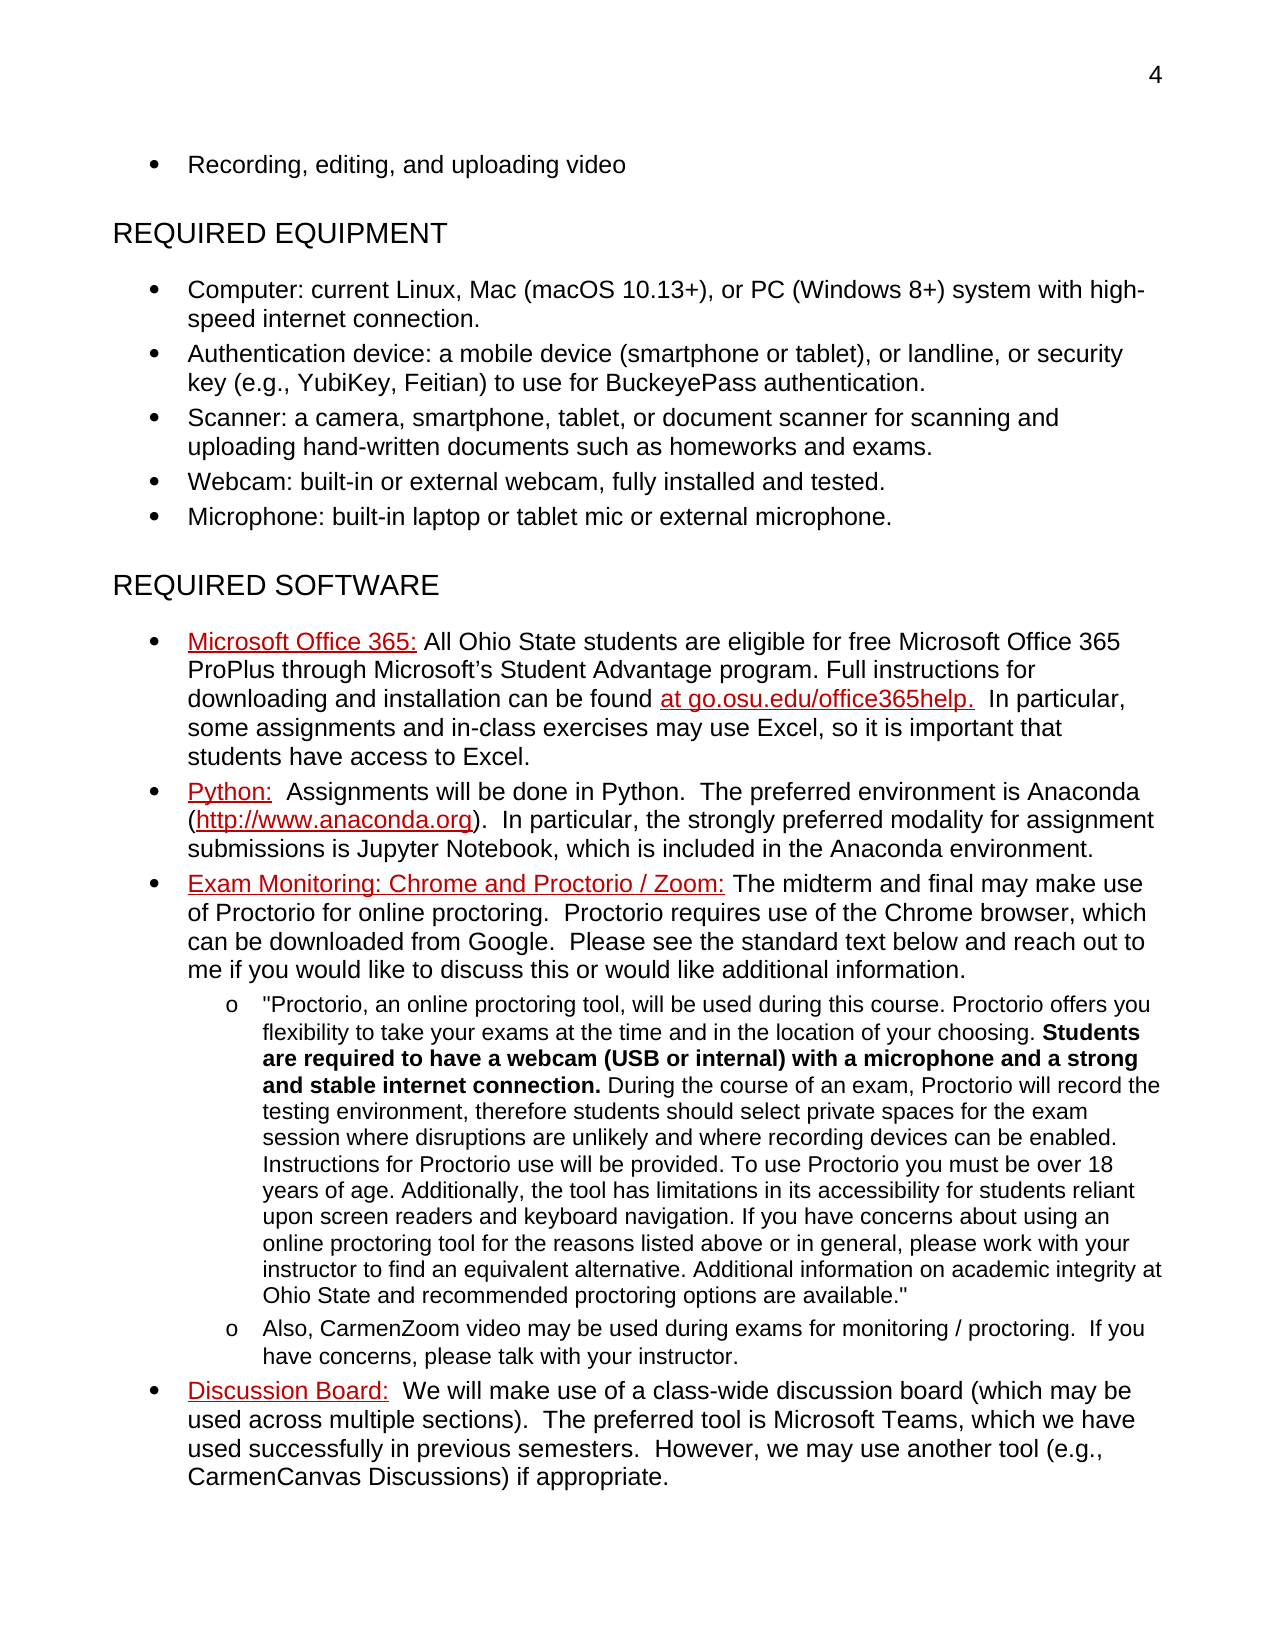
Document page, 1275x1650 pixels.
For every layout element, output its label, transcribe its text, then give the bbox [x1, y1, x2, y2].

list Microsoft Office 365: All Ohio State students are eligible for free Microsoft Office 365 ProPlus through Microsoft’s Student Advantage program. Full instructions for downloading and installation can be found at go.osu.edu/office365help. In particular, some assignments and in-class exercises may use Excel, so it is important that students have access to Excel. [150, 626, 1162, 770]
list Exam Monitoring: Chrome and Proctorio / Zoom: The midterm and final may make use of Proctorio for online proctoring. Proctorio requires use of the Chrome browser, which can be downloaded from Google. Please see the standard text below and reach out to me if you would like to discuss this or would like additional information. [150, 869, 1162, 984]
list Computer: current Linux, Mac (macOS 10.13+), or PC (Windows 8+) system with high-speed internet connection. [150, 275, 1162, 332]
list Scanner: a camera, smartphone, tablet, or document scanner for scanning and uploading hand-written documents such as homeworks and exams. [150, 403, 1162, 460]
list Microphone: built-in laptop or tablet mic or external microphone. [150, 502, 1162, 530]
list "Proctorio, an online proctoring tool, will be used during this course. Proctorio offers you flexibility to take your exams at the time and in the location of your choosing. Students are required to have a webcam (USB or internal) with a microphone and a strong and stable internet connection. During the course of an exam, Proctorio will record the testing environment, therefore students should select private spaces for the exam session where disruptions are unlikely and where recording devices can be enabled. Instructions for Proctorio use will be provided. To use Proctorio you must be over 18 years of age. Additionally, the tool has limitations in its accessibility for students reliant upon screen readers and keyboard navigation. If you have concerns about using an online proctoring tool for the reasons listed above or in general, please work with your instructor to find an equivalent alternative. Additional information on academic integrity at Ohio State and recommended proctoring options are available." [225, 991, 1162, 1309]
list Recording, editing, and uploading video [150, 150, 1162, 179]
list Discussion Board: We will make use of a class-wide discussion board (which may be used across multiple sections). The preferred tool is Microsoft Teams, which we have used successfully in previous semesters. However, we may use another tool (e.g., CarmenCanvas Discussions) if appropriate. [150, 1376, 1162, 1491]
list Python: Assignments will be done in Python. The preferred environment is Anaconda (http://www.anaconda.org). In particular, the strongly preferred modality for assignment submissions is Jupyter Notebook, which is included in the Anaconda environment. [150, 777, 1162, 863]
subtitle Required equipment [112, 216, 1162, 250]
list Also, CarmenZoom video may be used during exams for monitoring / proctoring. If you have concerns, please talk with your instructor. [225, 1315, 1162, 1370]
list Webcam: built-in or external webcam, fully installed and tested. [150, 466, 1162, 495]
list Authentication device: a mobile device (smartphone or tablet), or landline, or security key (e.g., YubiKey, Feitian) to use for BuckeyePass authentication. [150, 339, 1162, 396]
subtitle Required software [112, 568, 1162, 601]
